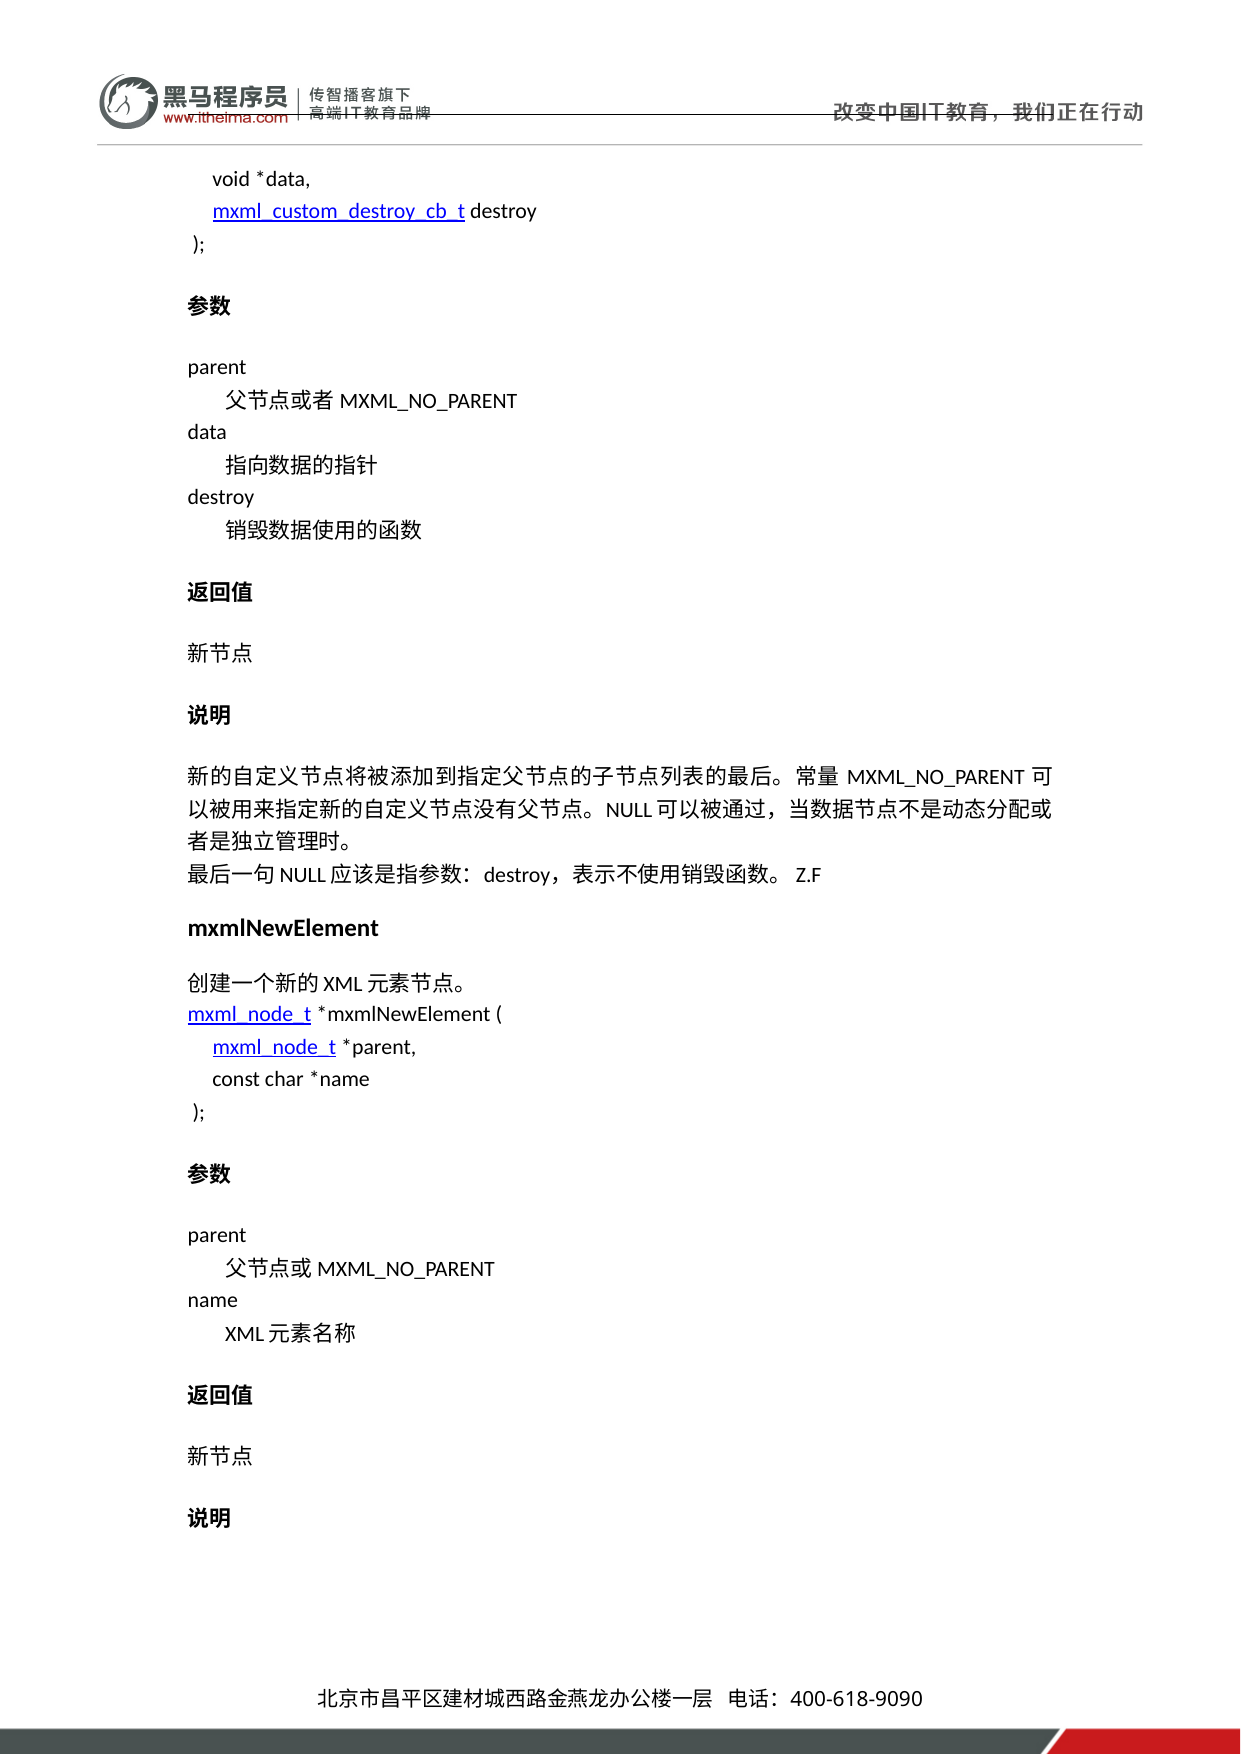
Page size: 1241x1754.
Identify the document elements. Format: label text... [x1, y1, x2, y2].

text 参数 [187, 1157, 1053, 1189]
picture [0, 1669, 1241, 1754]
text 返回值 [187, 574, 1053, 607]
text mxml_node_t *mxmlNewCustom ( mxml_node_t *parent, void *data, mxml_custom_destroy_cb_t destroy ); [187, 162, 1053, 259]
text 销毁数据使用的函数 [225, 513, 1053, 545]
text 新的自定义节点将被添加到指定父节点的子节点列表的最后。常量 MXML_NO_PARENT 可以被用来指定新的自定义节点没有父节点。NULL可以被通过，当数据节点不是动态分配或者是独立管理时。 [187, 759, 1053, 856]
text 最后一句NULL应该是指参数：destroy，表示不使用销毁函数。 Z.F [187, 856, 1053, 889]
text 父节点或者 MXML_NO_PARENT [225, 383, 1053, 415]
text mxmlNewElement [187, 911, 1053, 943]
text 参数 [187, 288, 1053, 321]
text 说明 [187, 697, 1053, 730]
text 返回值 [187, 1377, 1053, 1410]
text mxml_node_t *mxmlNewElement ( mxml_node_t *parent, const char *name ); [187, 998, 1053, 1128]
text XML元素名称 [225, 1316, 1053, 1348]
text 父节点或MXML_NO_PARENT [225, 1251, 1053, 1283]
text destroy [187, 480, 1053, 513]
text 新节点 [187, 636, 1053, 668]
picture [0, 3, 1241, 153]
text 创建一个新的XML元素节点。 [187, 965, 1053, 998]
text 说明 [187, 1500, 1053, 1533]
text 新节点 [187, 1439, 1053, 1471]
text data [187, 415, 1053, 448]
text parent [187, 350, 1053, 383]
text 指向数据的指针 [225, 448, 1053, 480]
text parent [187, 1218, 1053, 1251]
text name [187, 1283, 1053, 1316]
